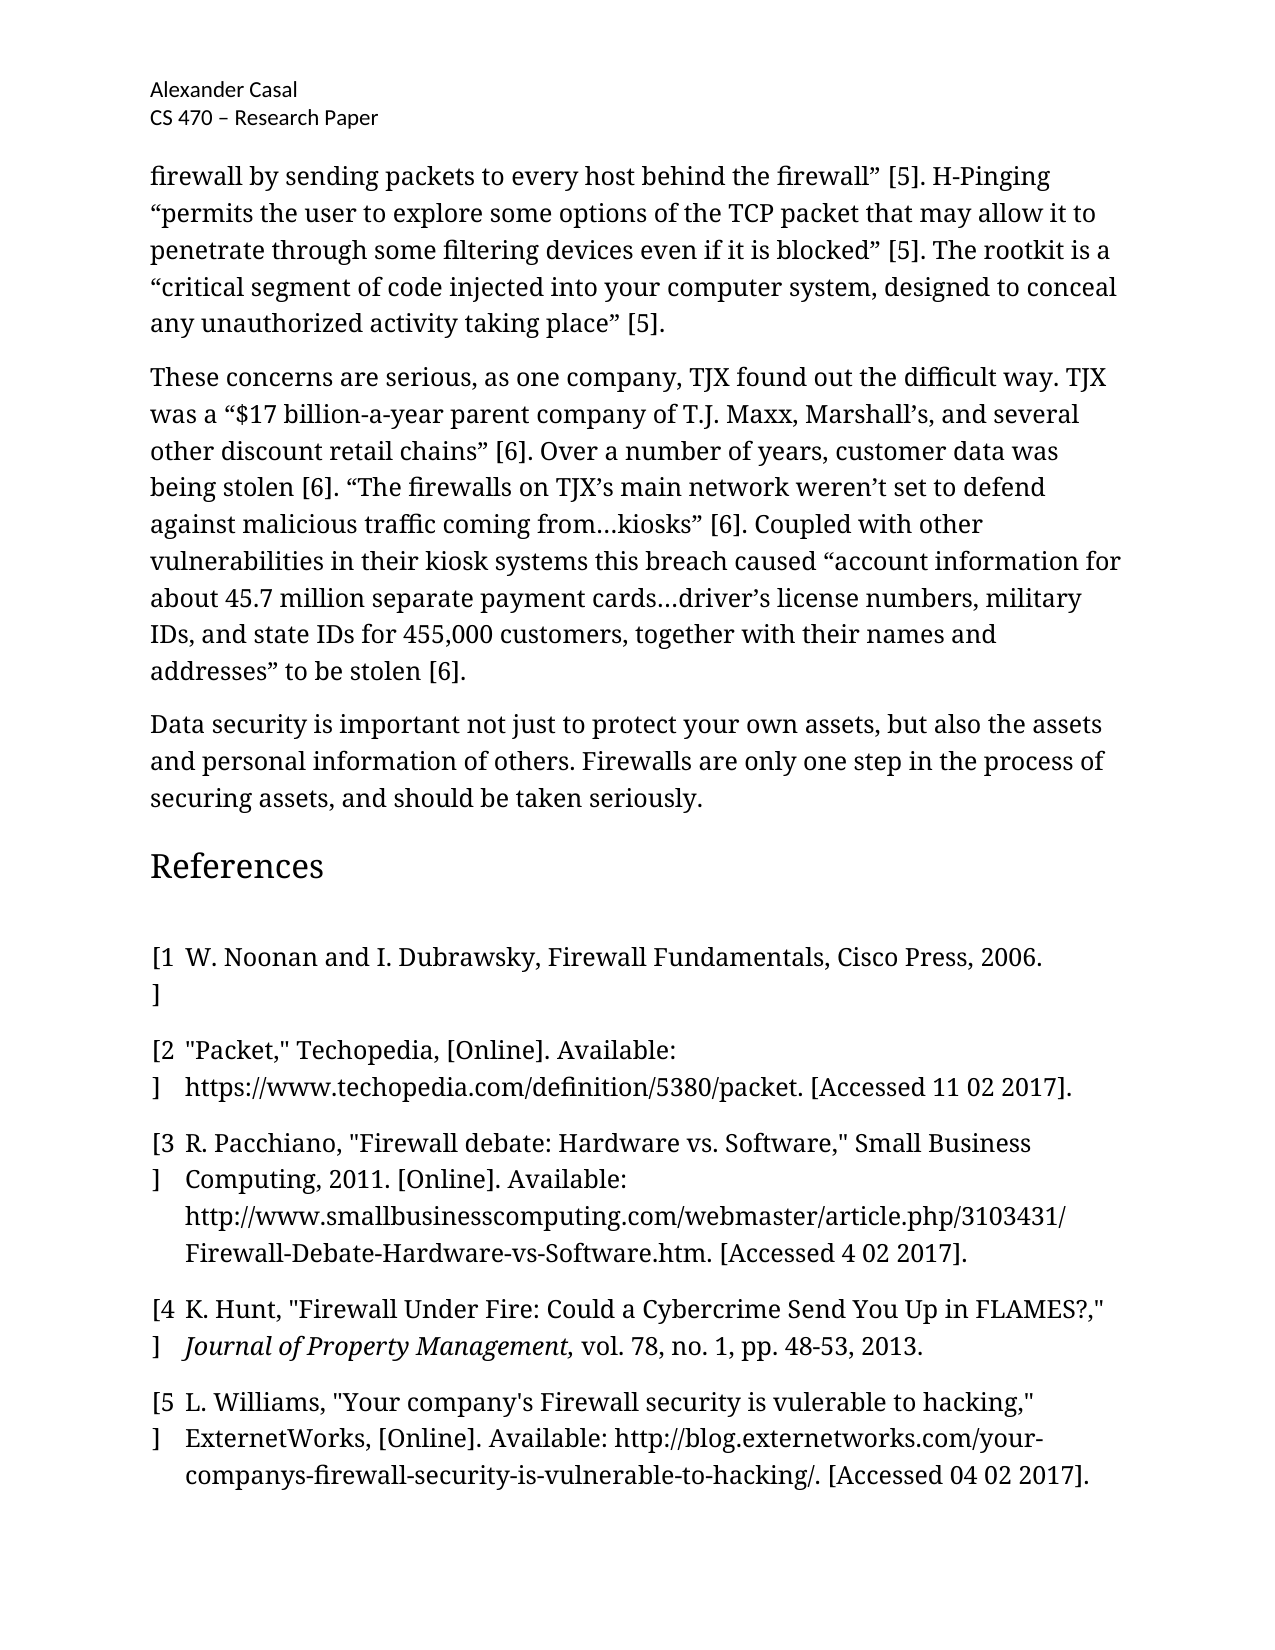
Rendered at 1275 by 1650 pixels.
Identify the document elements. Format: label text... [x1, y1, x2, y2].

text These concerns are serious, as one company, TJX found out the difficult way. TJX was a “$17 billion-a-year parent company of T.J. Maxx, Marshall’s, and several other discount retail chains” . Over a number of years, customer data was being stolen . “The firewalls on TJX’s main network weren’t set to defend against malicious traffic coming from…kiosks” . Coupled with other vulnerabilities in their kiosk systems this breach caused “account information for about 45.7 million separate payment cards…driver’s license numbers, military IDs, and state IDs for 455,000 customers, together with their names and addresses” to be stolen . [150, 359, 1125, 688]
text Data security is important not just to protect your own assets, but also the assets and personal information of others. Firewalls are only one step in the process of securing assets, and should be taken seriously. [150, 707, 1125, 815]
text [150, 159, 1125, 340]
